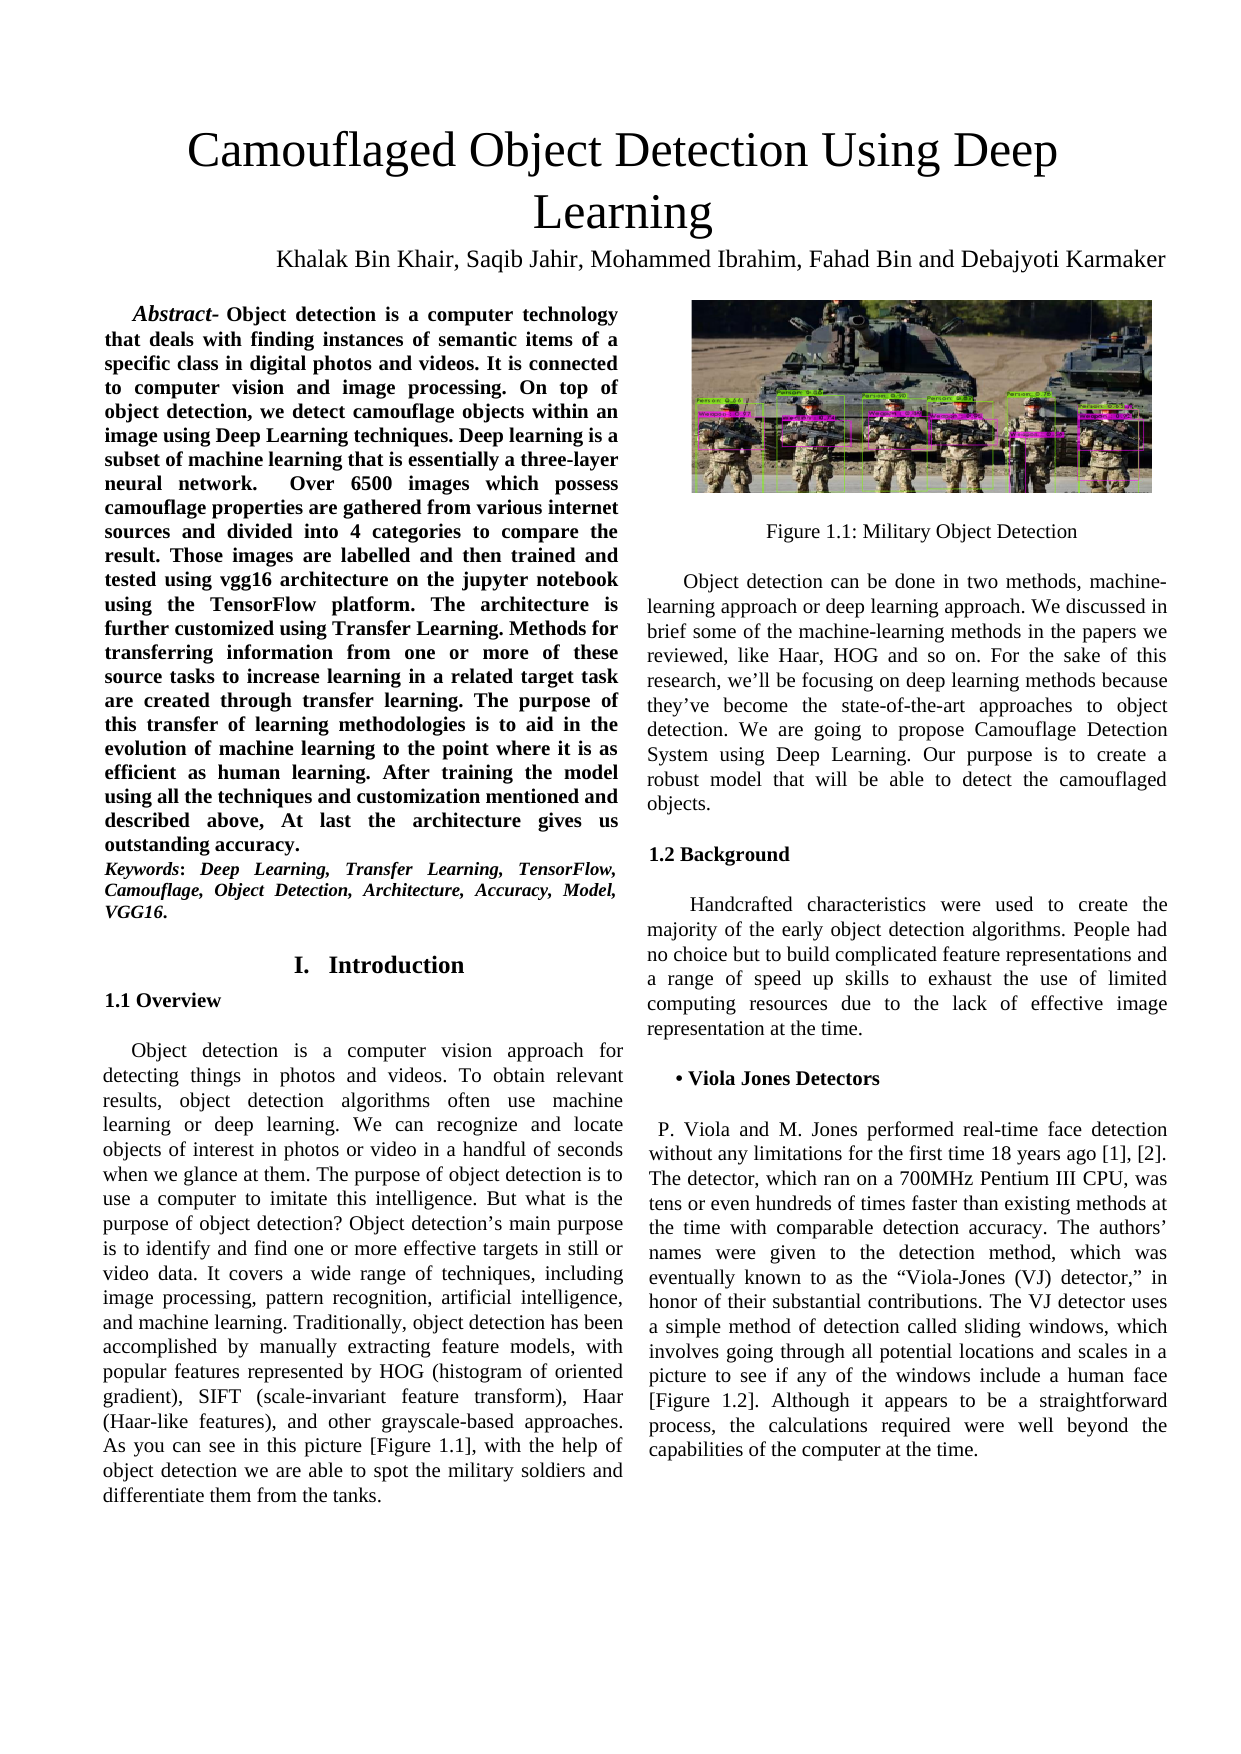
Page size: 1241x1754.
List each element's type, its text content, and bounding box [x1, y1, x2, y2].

text Object detection can be done in two methods, machine-learning approach or deep learning approach. We discussed in brief some of the machine-learning methods in the papers we reviewed, like Haar, HOG and so on. For the sake of this research, we’ll be focusing on deep learning methods because they’ve become the state-of-the-art approaches to object detection. We are going to propose Camouflage Detection System using Deep Learning. Our purpose is to create a robust model that will be able to detect the camouflaged objects. [647, 569, 1168, 815]
text Keywords: Deep Learning, Transfer Learning, TensorFlow, Camouflage, Object Detection, Architecture, Accuracy, Model, VGG16. [104, 858, 619, 922]
picture [691, 300, 1152, 493]
text P. Viola and M. Jones performed real-time face detection without any limitations for the first time 18 years ago [1], [2]. The detector, which ran on a 700MHz Pentium III CPU, was tens or even hundreds of times faster than existing methods at the time with comparable detection accuracy. The authors’ names were given to the detection method, which was eventually known to as the “Viola-Jones (VJ) detector,” in honor of their substantial contributions. The VJ detector uses a simple method of detection called sliding windows, which involves going through all potential locations and scales in a picture to see if any of the windows include a human face [Figure 1.2]. Although it appears to be a straightforward process, the calculations required were well beyond the capabilities of the computer at the time. [648, 1116, 1168, 1461]
text • Viola Jones Detectors [647, 1066, 1168, 1090]
text Khalak Bin Khair, Saqib Jahir, Mohammed Ibrahim, Fahad Bin and Debajyoti Karmaker [276, 244, 1168, 273]
text Camouflaged Object Detection Using Deep Learning [104, 120, 1141, 239]
text 1.1 Overview [104, 988, 624, 1012]
text Handcrafted characteristics were used to create the majority of the early object detection algorithms. People had no choice but to build complicated feature representations and a range of speed up skills to exhaust the use of limited computing resources due to the lack of effective image representation at the time. [647, 892, 1168, 1040]
subtitle Introduction [139, 950, 619, 979]
text Figure 1.1: Military Object Detection [647, 519, 1168, 543]
subtitle Abstract- Object detection is a computer technology that deals with finding instances of semantic items of a specific class in digital photos and videos. It is connected to computer vision and image processing. On top of object detection, we detect camouflage objects within an image using Deep Learning techniques. Deep learning is a subset of machine learning that is essentially a three-layer neural network. Over 6500 images which possess camouflage properties are gathered from various internet sources and divided into 4 categories to compare the result. Those images are labelled and then trained and tested using vgg16 architecture on the jupyter notebook using the TensorFlow platform. The architecture is further customized using Transfer Learning. Methods for transferring information from one or more of these source tasks to increase learning in a related target task are created through transfer learning. The purpose of this transfer of learning methodologies is to aid in the evolution of machine learning to the point where it is as efficient as human learning. After training the model using all the techniques and customization mentioned and described above, At last the architecture gives us outstanding accuracy. [104, 300, 619, 856]
text Object detection is a computer vision approach for detecting things in photos and videos. To obtain relevant results, object detection algorithms often use machine learning or deep learning. We can recognize and locate objects of interest in photos or video in a handful of seconds when we glance at them. The purpose of object detection is to use a computer to imitate this intelligence. But what is the purpose of object detection? Object detection’s main purpose is to identify and find one or more effective targets in still or video data. It covers a wide range of techniques, including image processing, pattern recognition, artificial intelligence, and machine learning. Traditionally, object detection has been accomplished by manually extracting feature models, with popular features represented by HOG (histogram of oriented gradient), SIFT (scale-invariant feature transform), Haar (Haar-like features), and other grayscale-based approaches. As you can see in this picture [Figure 1.1], with the help of object detection we are able to spot the military soldiers and differentiate them from the tanks. [103, 1038, 624, 1507]
text 1.2 Background [648, 842, 1168, 866]
